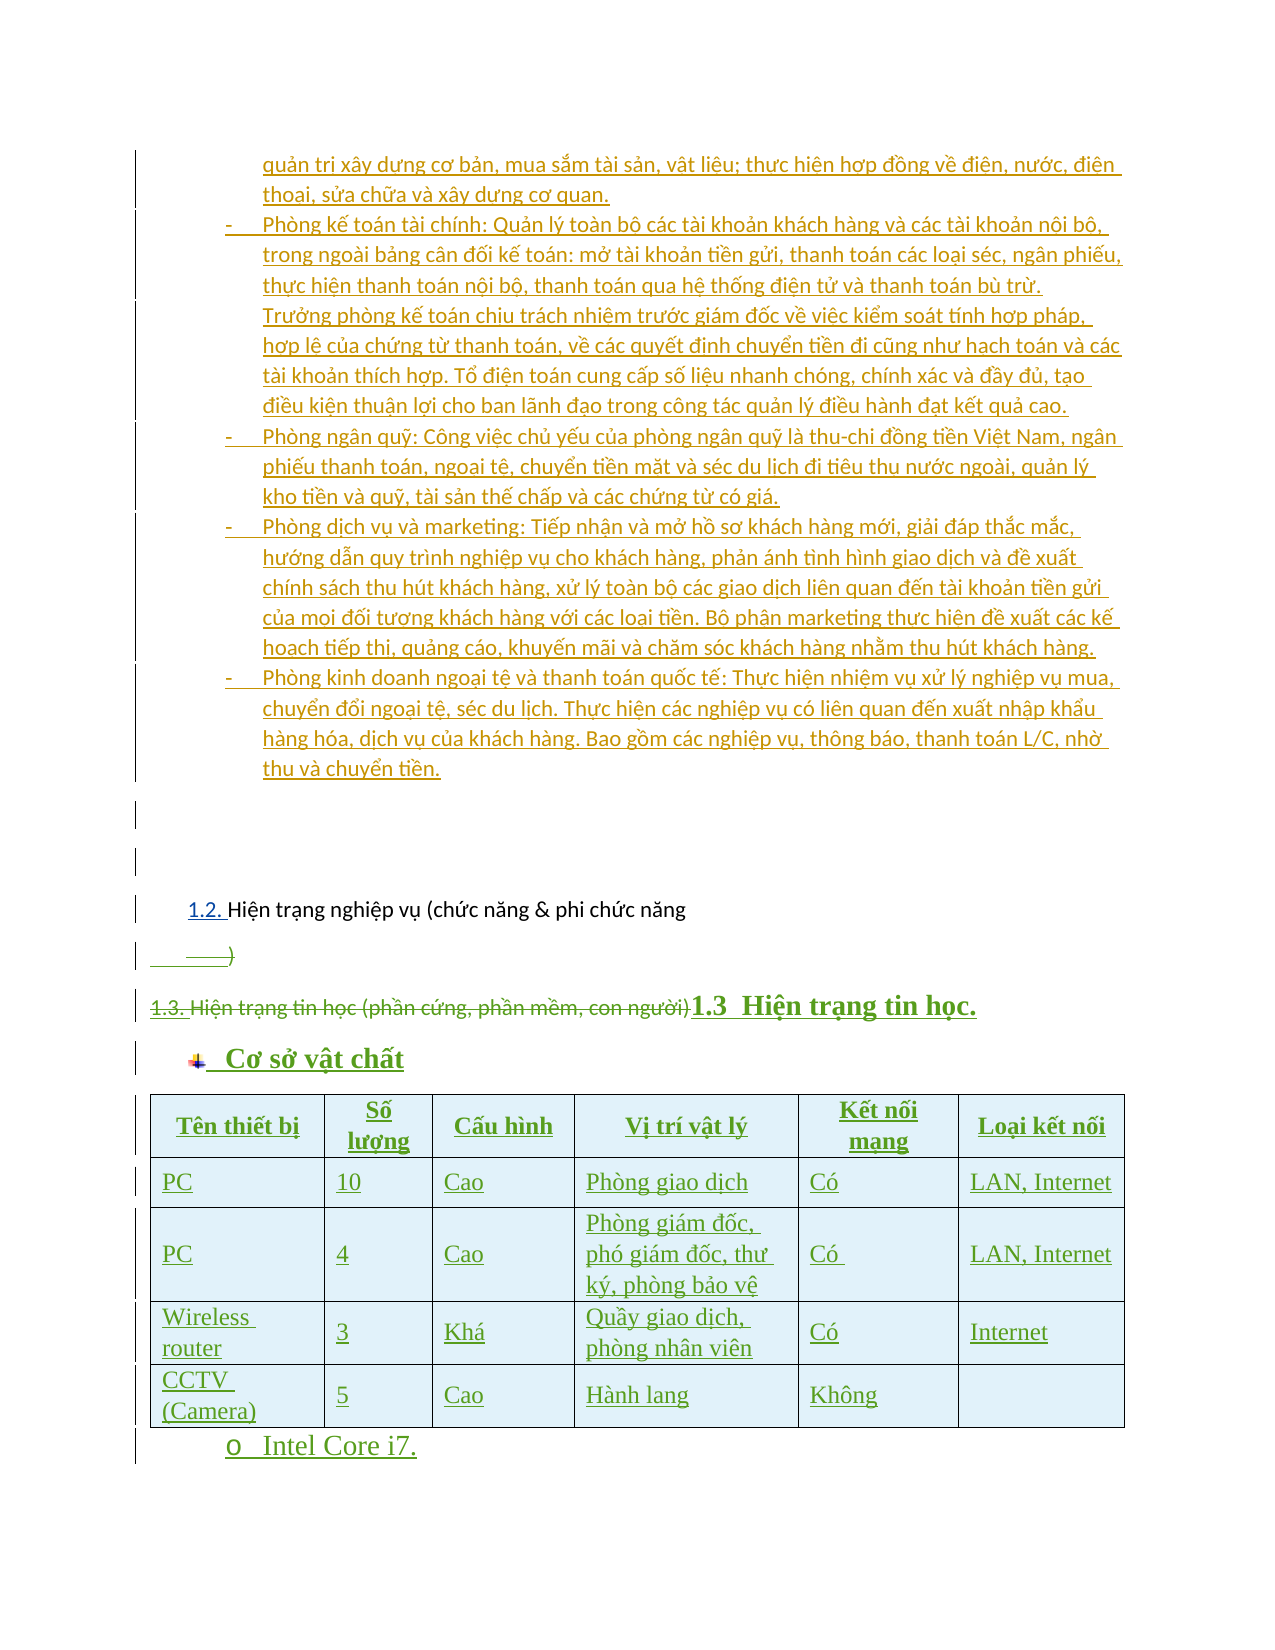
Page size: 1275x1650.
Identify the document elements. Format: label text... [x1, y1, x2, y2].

picture [188, 1052, 206, 1069]
list Hiện trạng nghiệp vụ (chức năng & phi chức năng [150, 895, 1125, 923]
